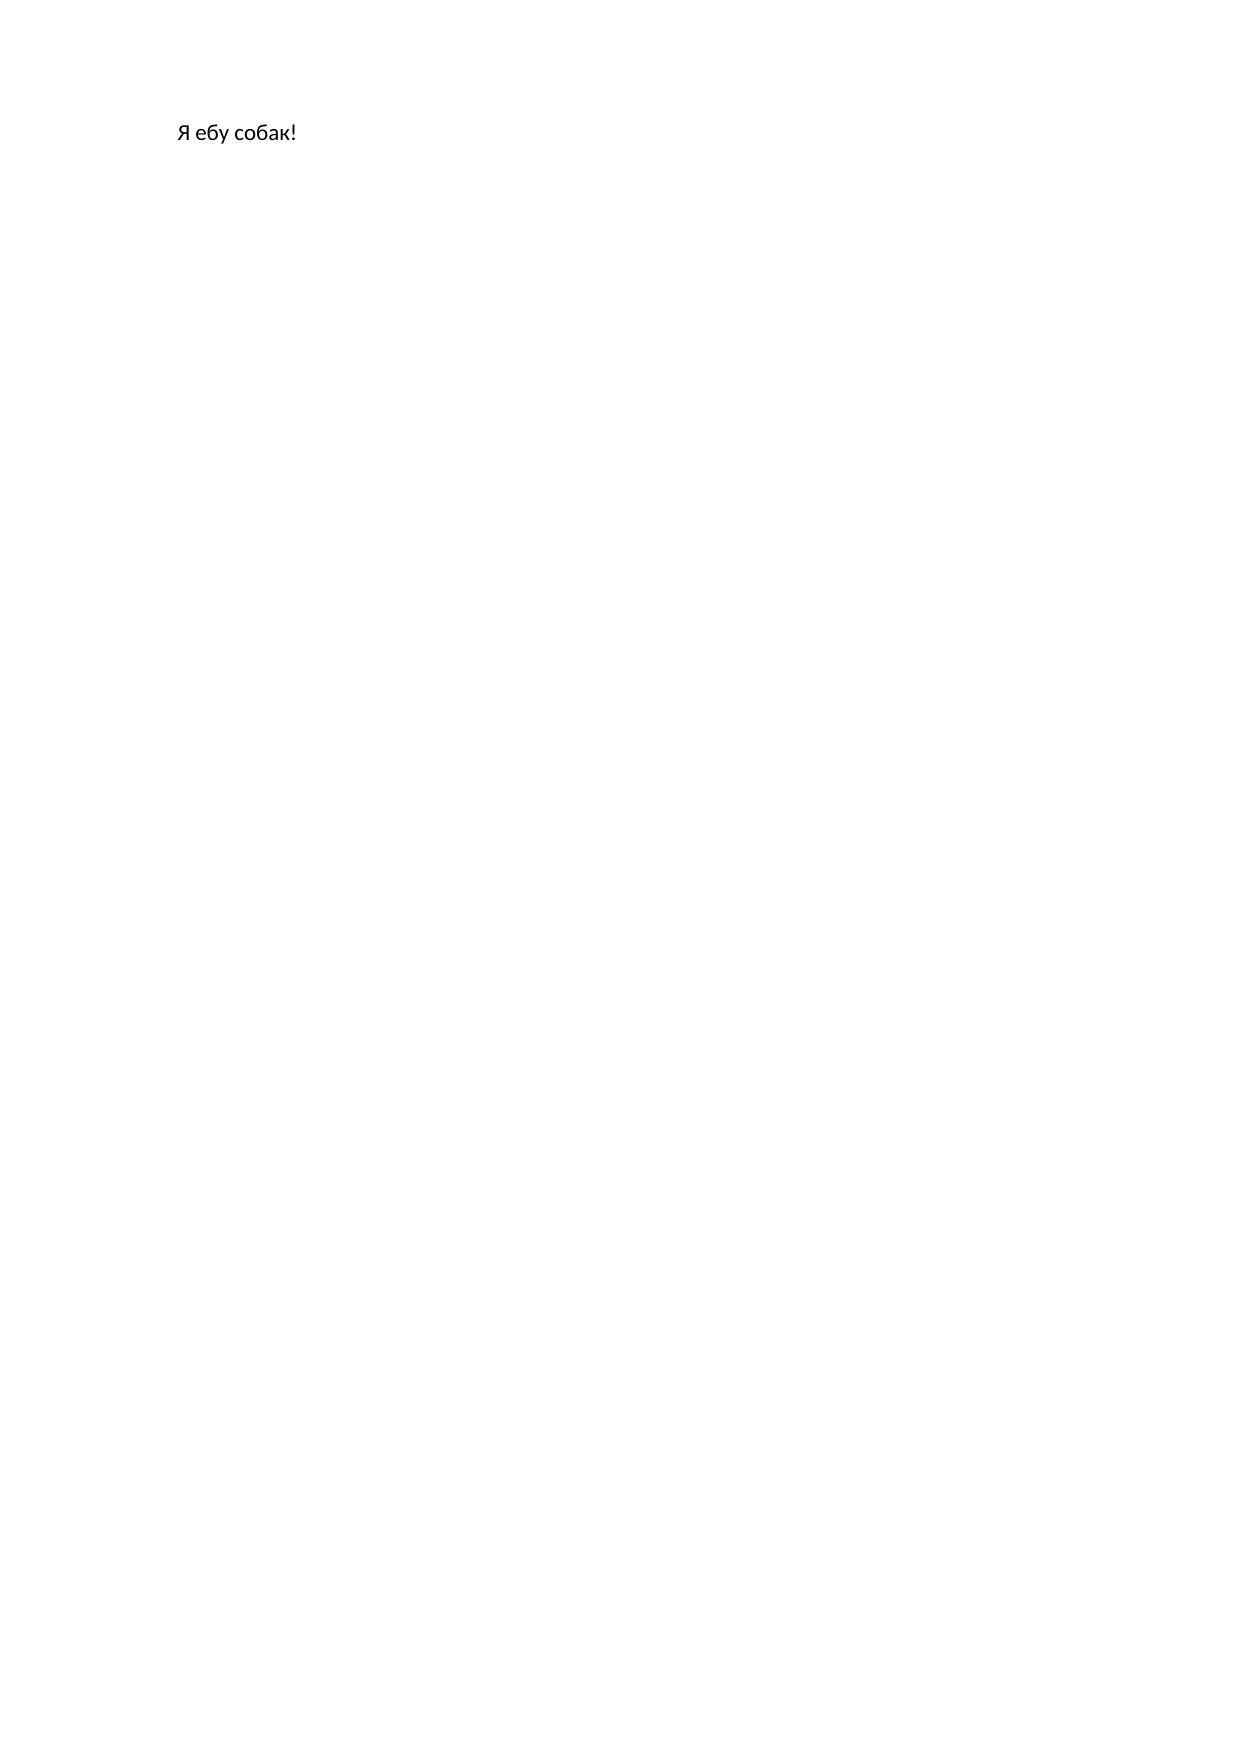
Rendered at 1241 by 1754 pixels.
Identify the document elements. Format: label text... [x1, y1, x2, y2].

text Я ебу собак! [177, 118, 1152, 146]
